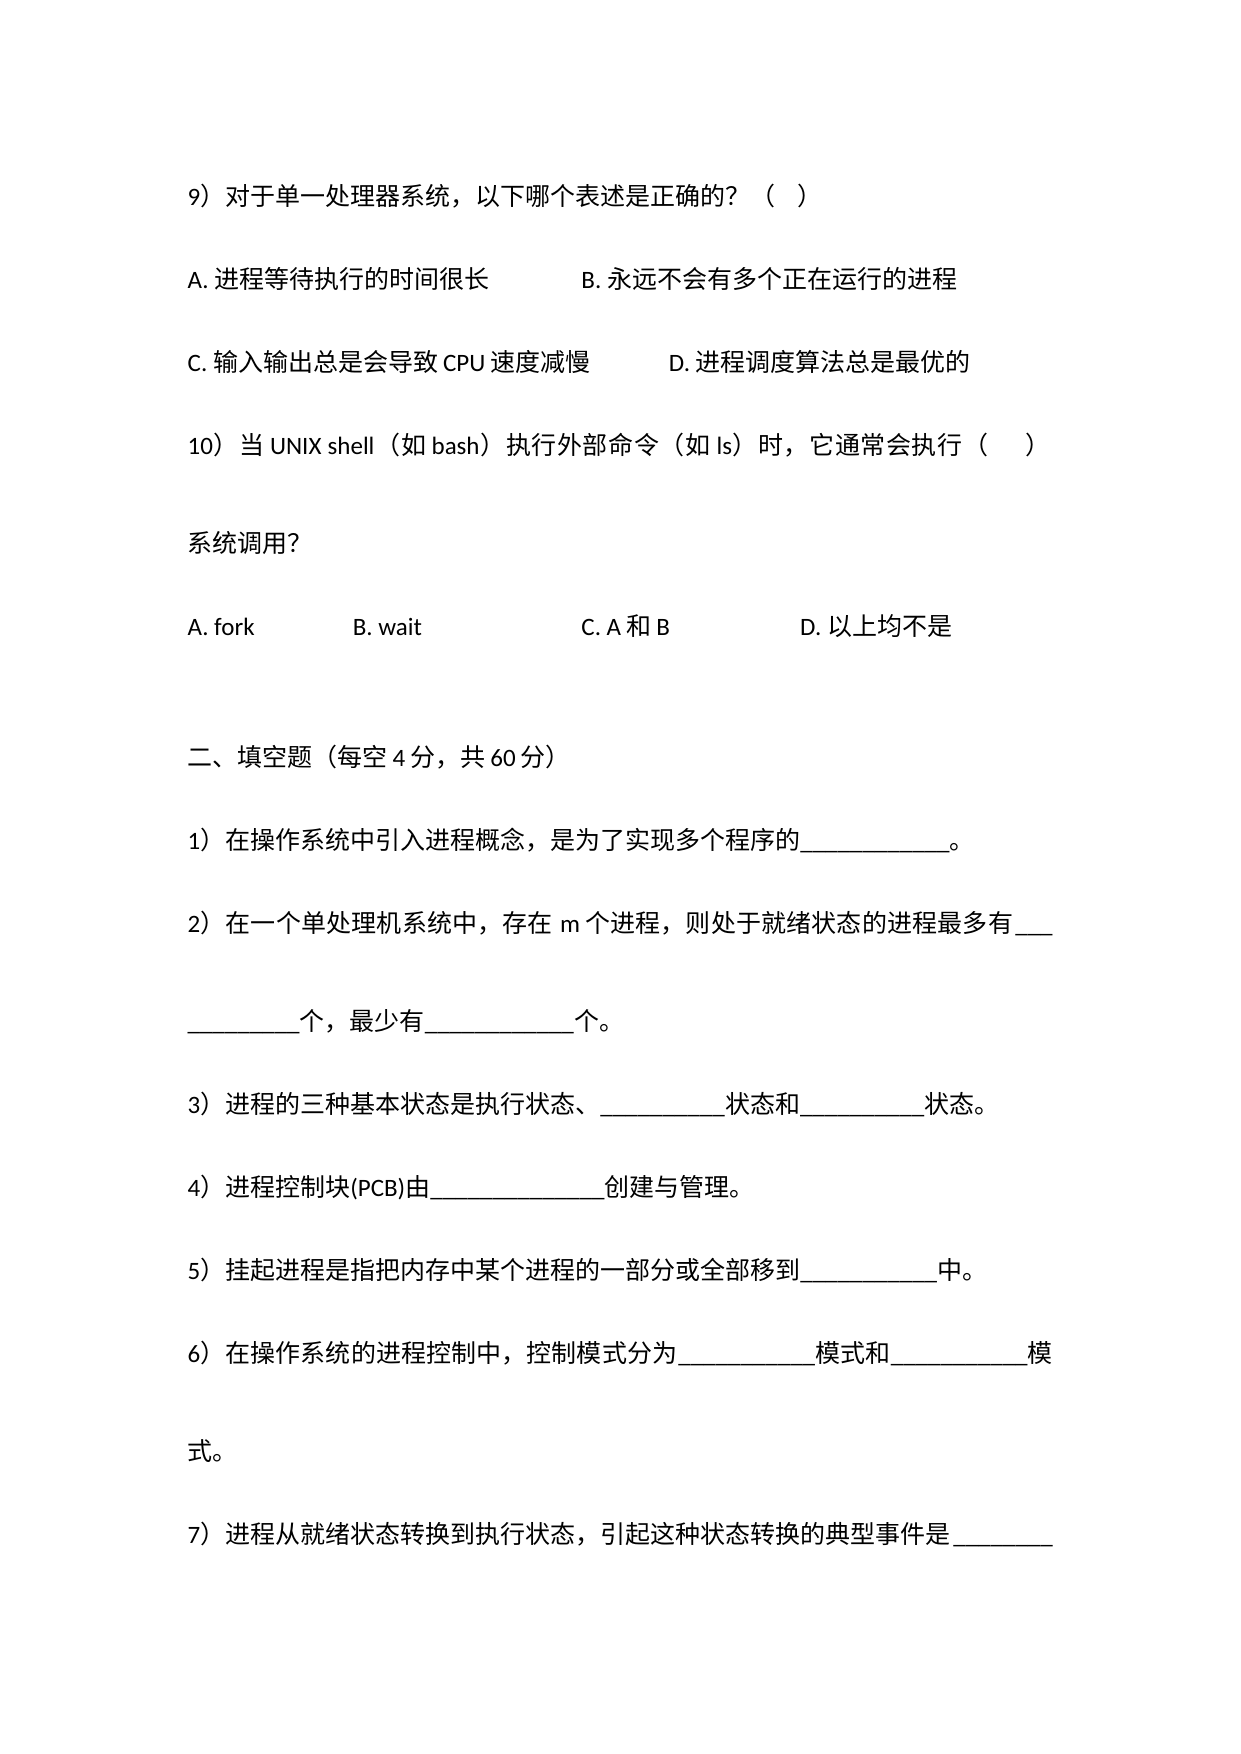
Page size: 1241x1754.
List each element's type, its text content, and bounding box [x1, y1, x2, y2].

text 1）在操作系统中引入进程概念，是为了实现多个程序的____________。 [187, 806, 1053, 871]
text A. 进程等待执行的时间很长 B. 永远不会有多个正在运行的进程 [187, 245, 1053, 310]
text 二、填空题（每空4分，共60分） [187, 723, 1053, 788]
text 2）在一个单处理机系统中，存在m个进程，则处于就绪状态的进程最多有____________个，最少有____________个。 [187, 889, 1053, 1052]
text 5）挂起进程是指把内存中某个进程的一部分或全部移到___________中。 [187, 1236, 1053, 1301]
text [187, 1500, 1053, 1565]
text 4）进程控制块(PCB)由______________创建与管理。 [187, 1153, 1053, 1218]
text 10）当UNIX shell（如bash）执行外部命令（如ls）时，它通常会执行（ ）系统调用？ [187, 411, 1053, 574]
text A. fork B. wait C. A和B D. 以上均不是 [187, 592, 1053, 657]
text 9）对于单一处理器系统，以下哪个表述是正确的？（ ） [187, 162, 1053, 227]
text 6）在操作系统的进程控制中，控制模式分为___________模式和___________模式。 [187, 1319, 1053, 1482]
text C. 输入输出总是会导致CPU速度减慢 D. 进程调度算法总是最优的 [187, 328, 1053, 393]
text 3）进程的三种基本状态是执行状态、__________状态和__________状态。 [187, 1070, 1053, 1135]
